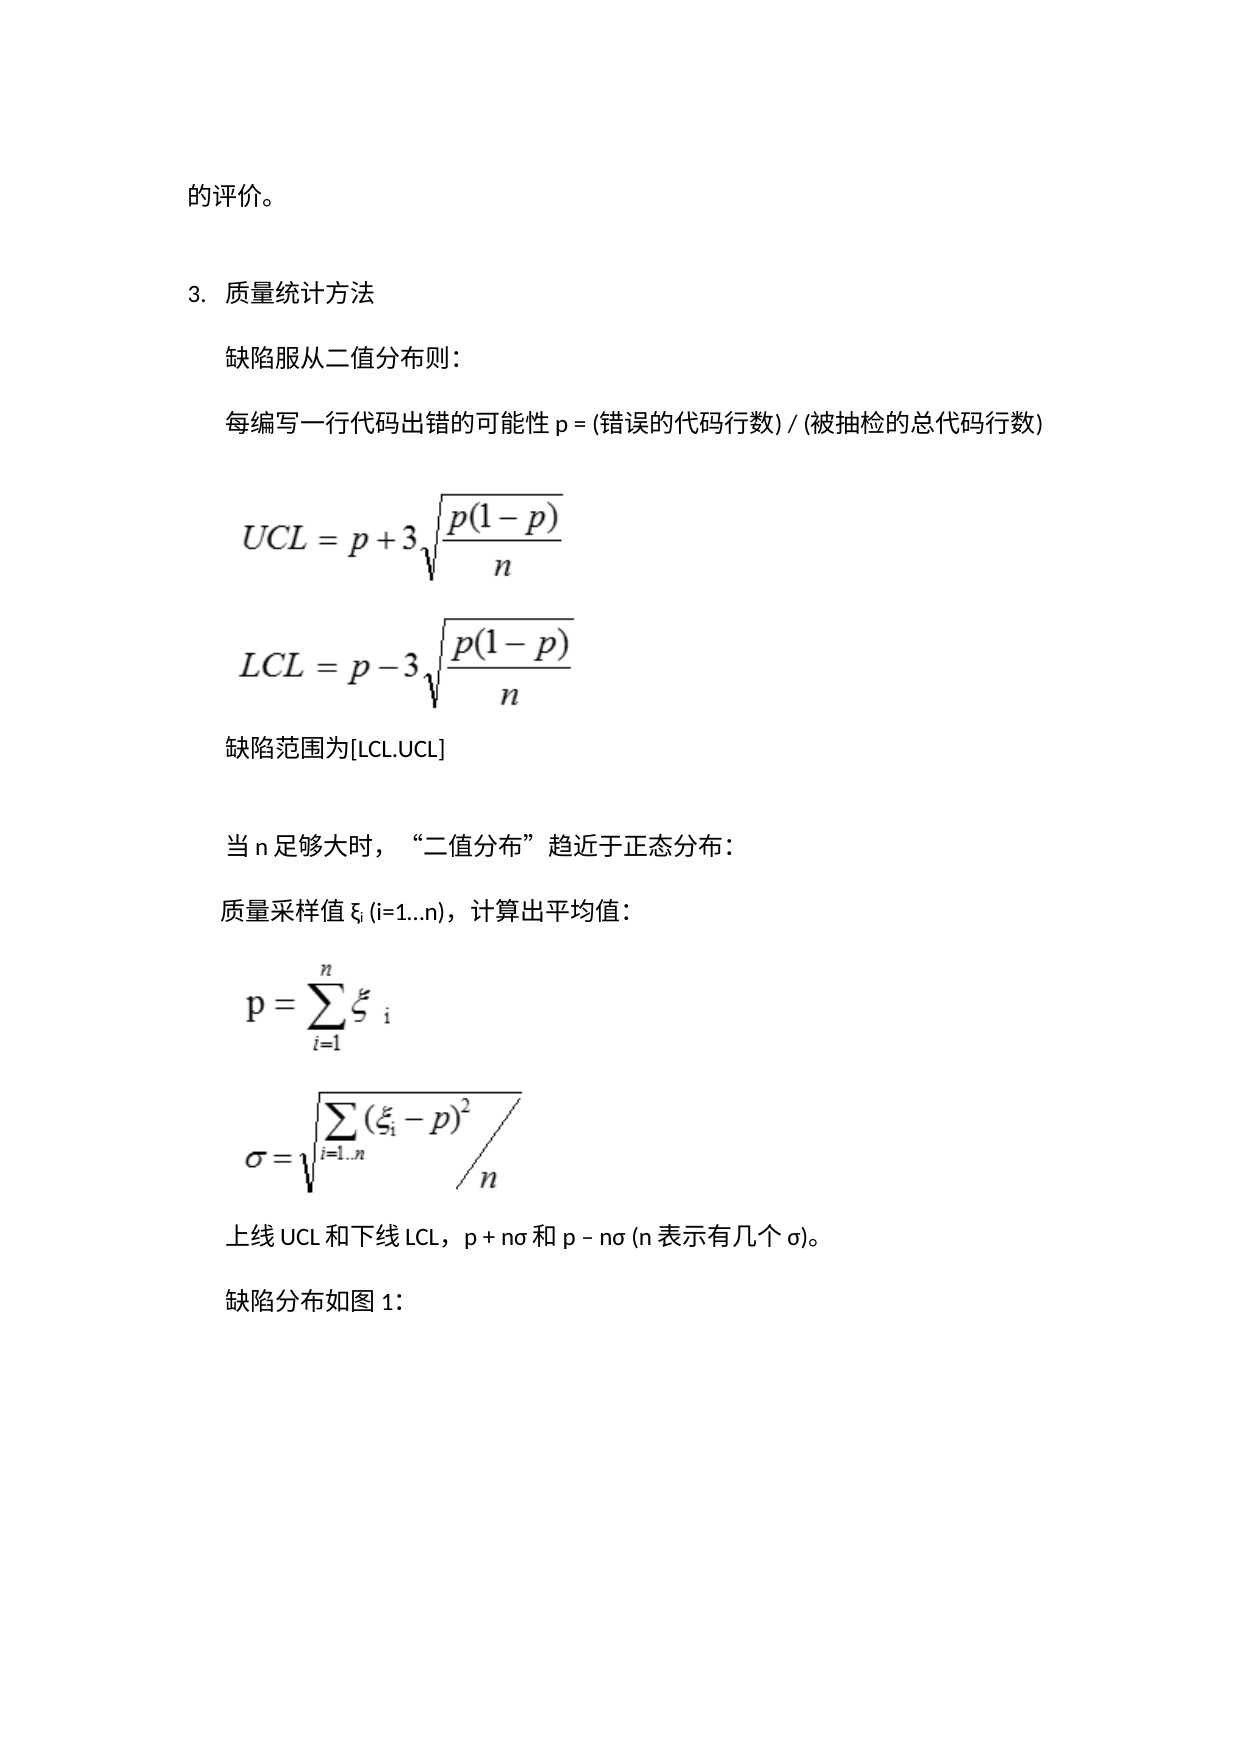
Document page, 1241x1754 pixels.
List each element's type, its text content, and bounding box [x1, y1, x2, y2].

list 缺陷分布如图 1： [225, 1267, 1053, 1332]
list 缺陷服从二值分布则： [225, 324, 1053, 389]
picture [220, 957, 396, 1057]
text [187, 162, 1053, 227]
picture [225, 488, 579, 713]
text 质量采样值ξi (i=1…n)，计算出平均值： [220, 877, 1053, 1072]
list 缺陷范围为[LCL.UCL] [225, 714, 1053, 779]
list 质量统计方法 [187, 259, 1053, 324]
picture [225, 1078, 527, 1196]
list 每编写一行代码出错的可能性p = (错误的代码行数) / (被抽检的总代码行数) [225, 389, 1053, 454]
text 当n足够大时，“二值分布”趋近于正态分布： [187, 812, 1053, 877]
text 上线UCL和下线LCL，p + nσ和p – nσ (n表示有几个σ)。 [187, 1202, 1053, 1267]
